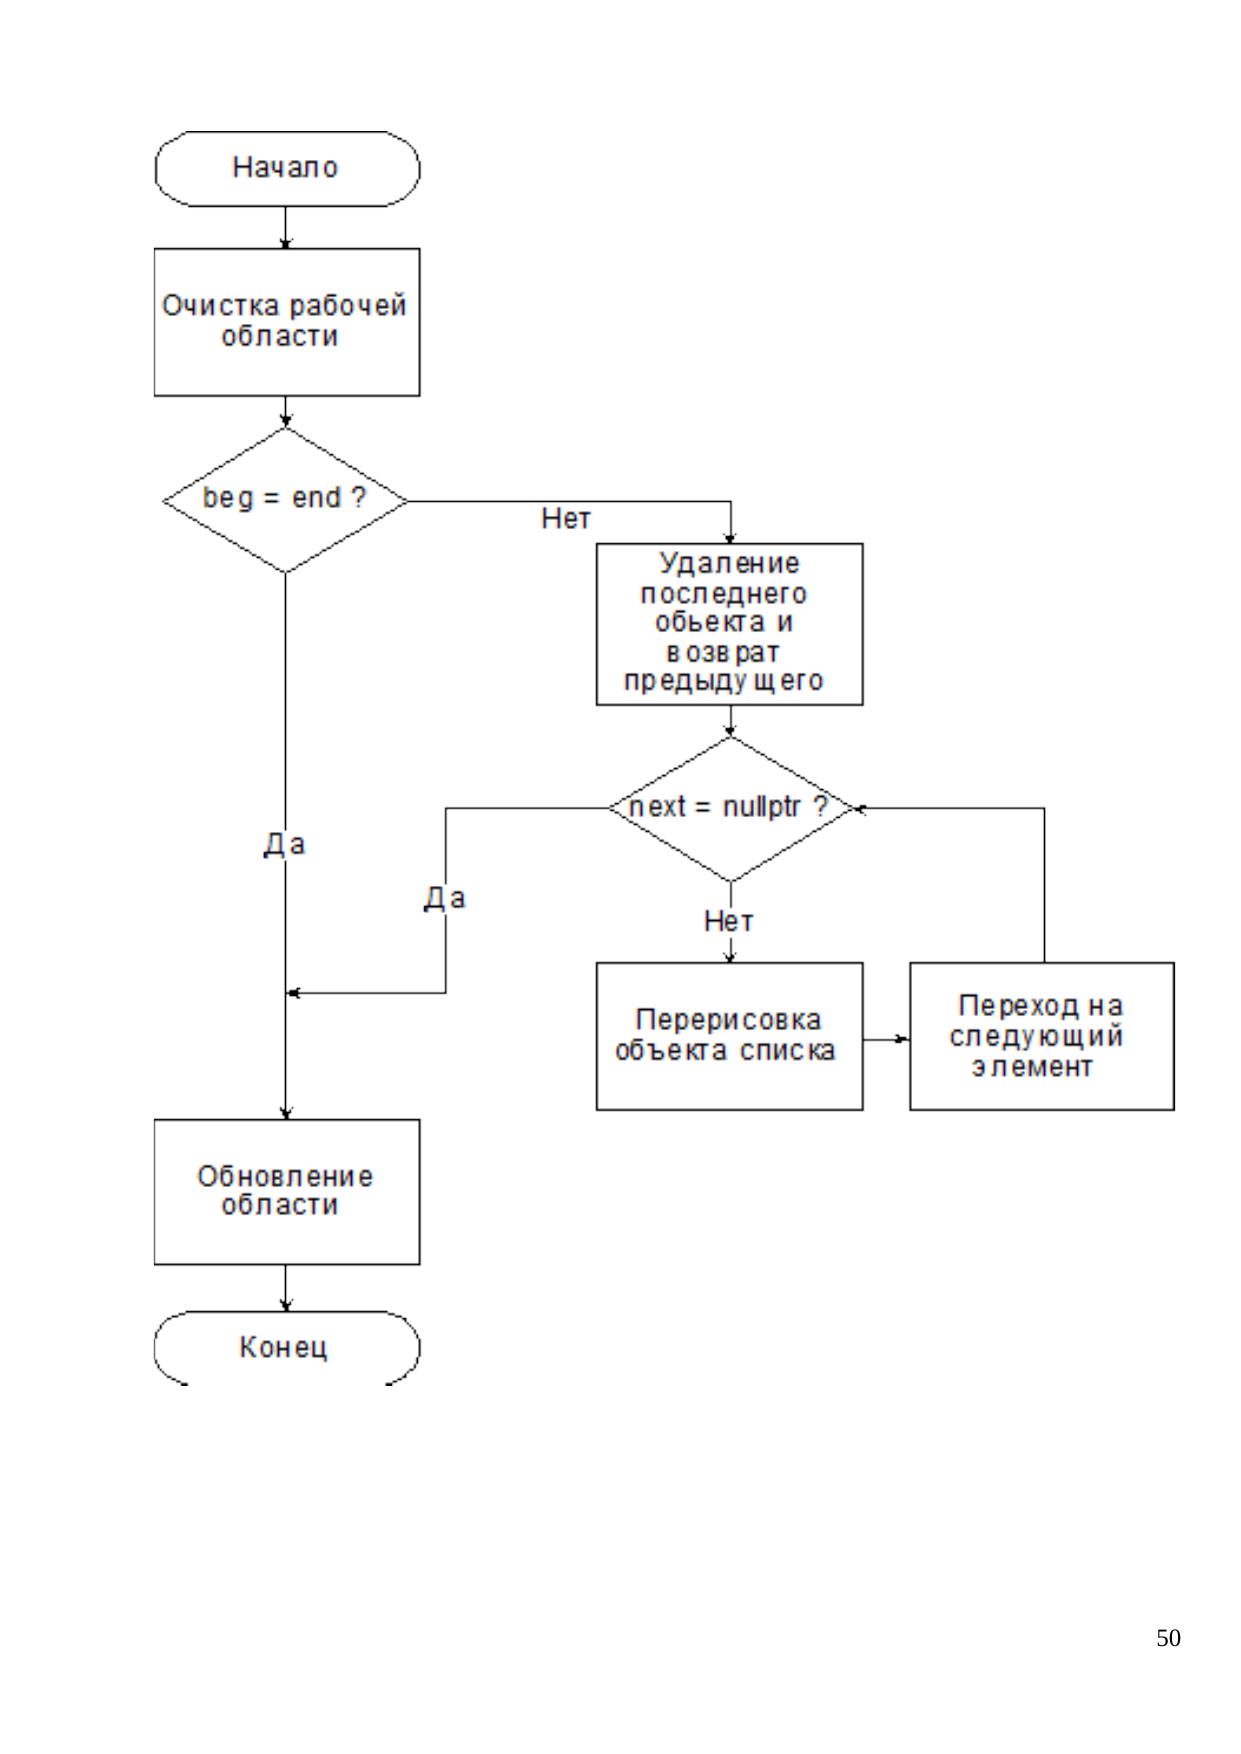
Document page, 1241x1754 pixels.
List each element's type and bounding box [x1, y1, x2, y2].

picture [153, 131, 1175, 1386]
